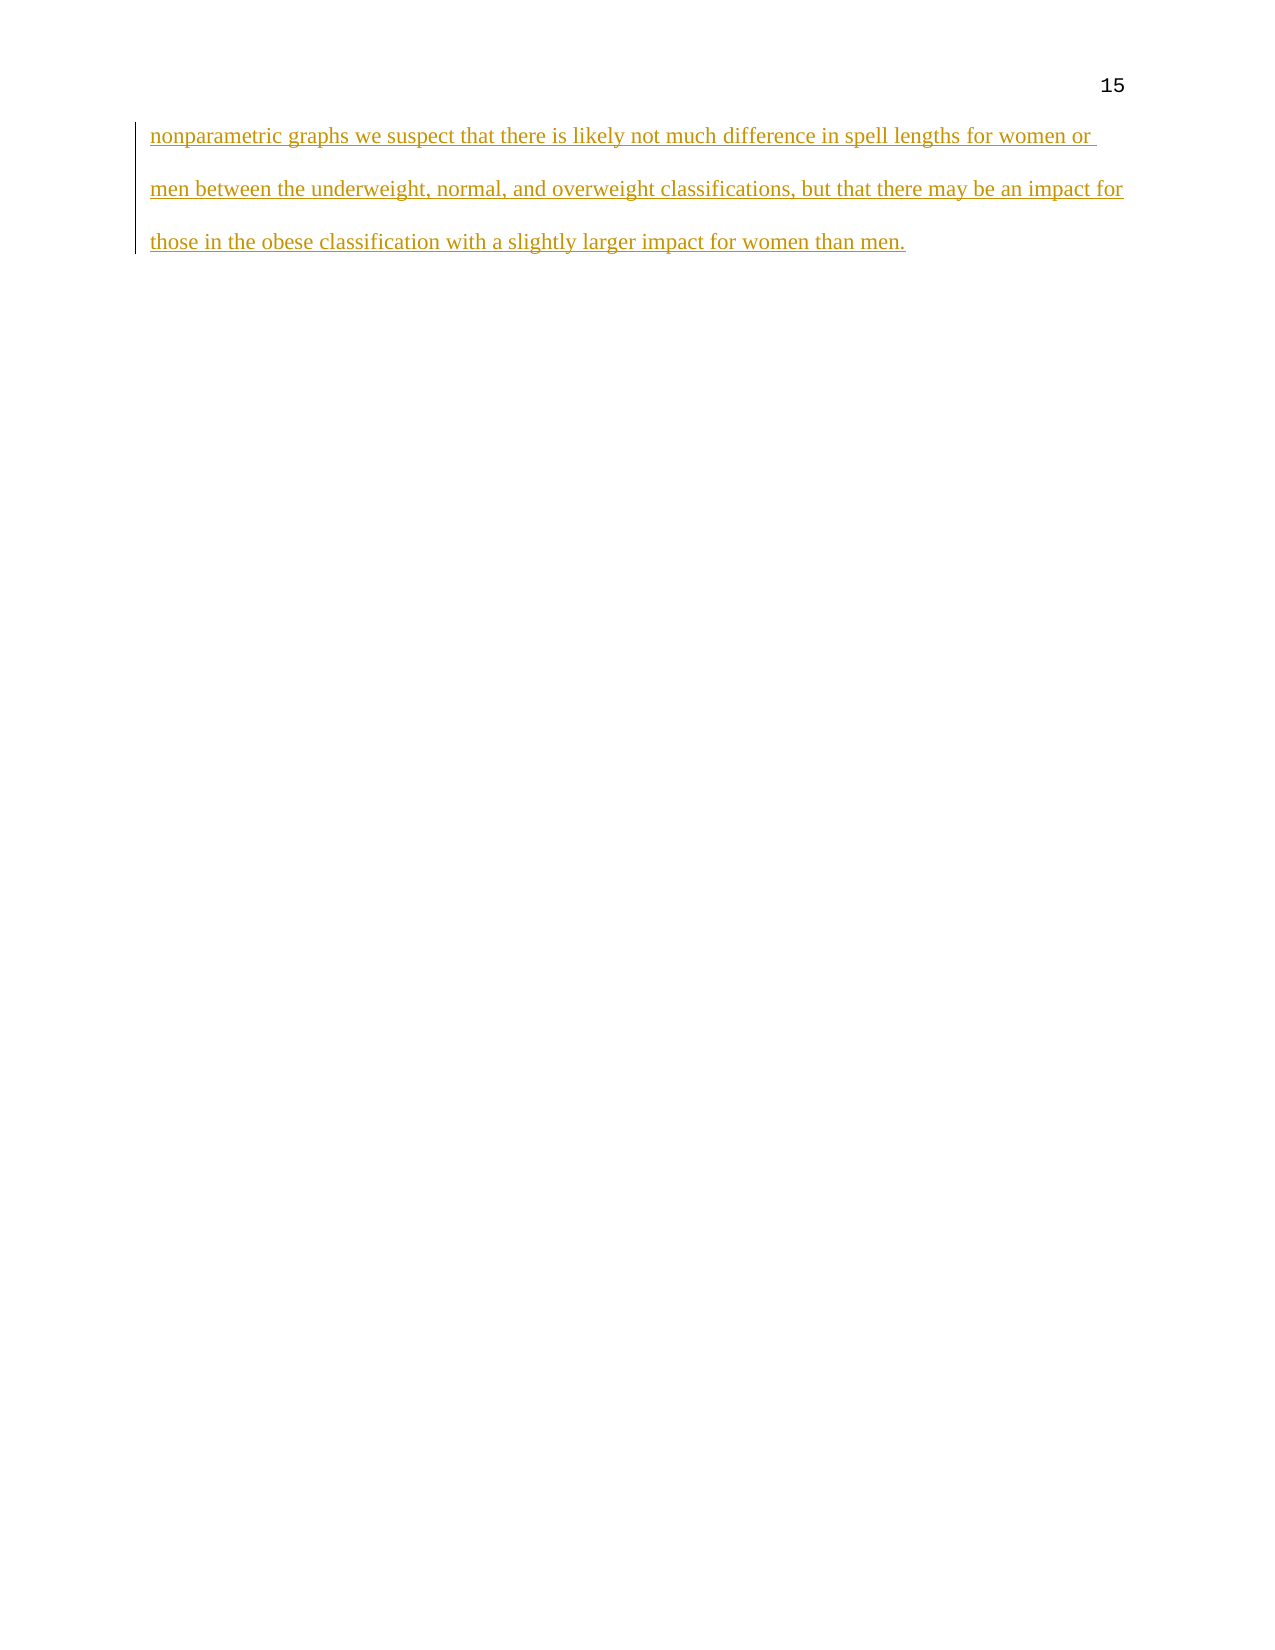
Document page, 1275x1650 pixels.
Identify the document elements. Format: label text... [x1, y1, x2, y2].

text Figures 2 and 3 show the K-M survival curves for female and male subsamples, respectively. [150, 122, 1125, 254]
